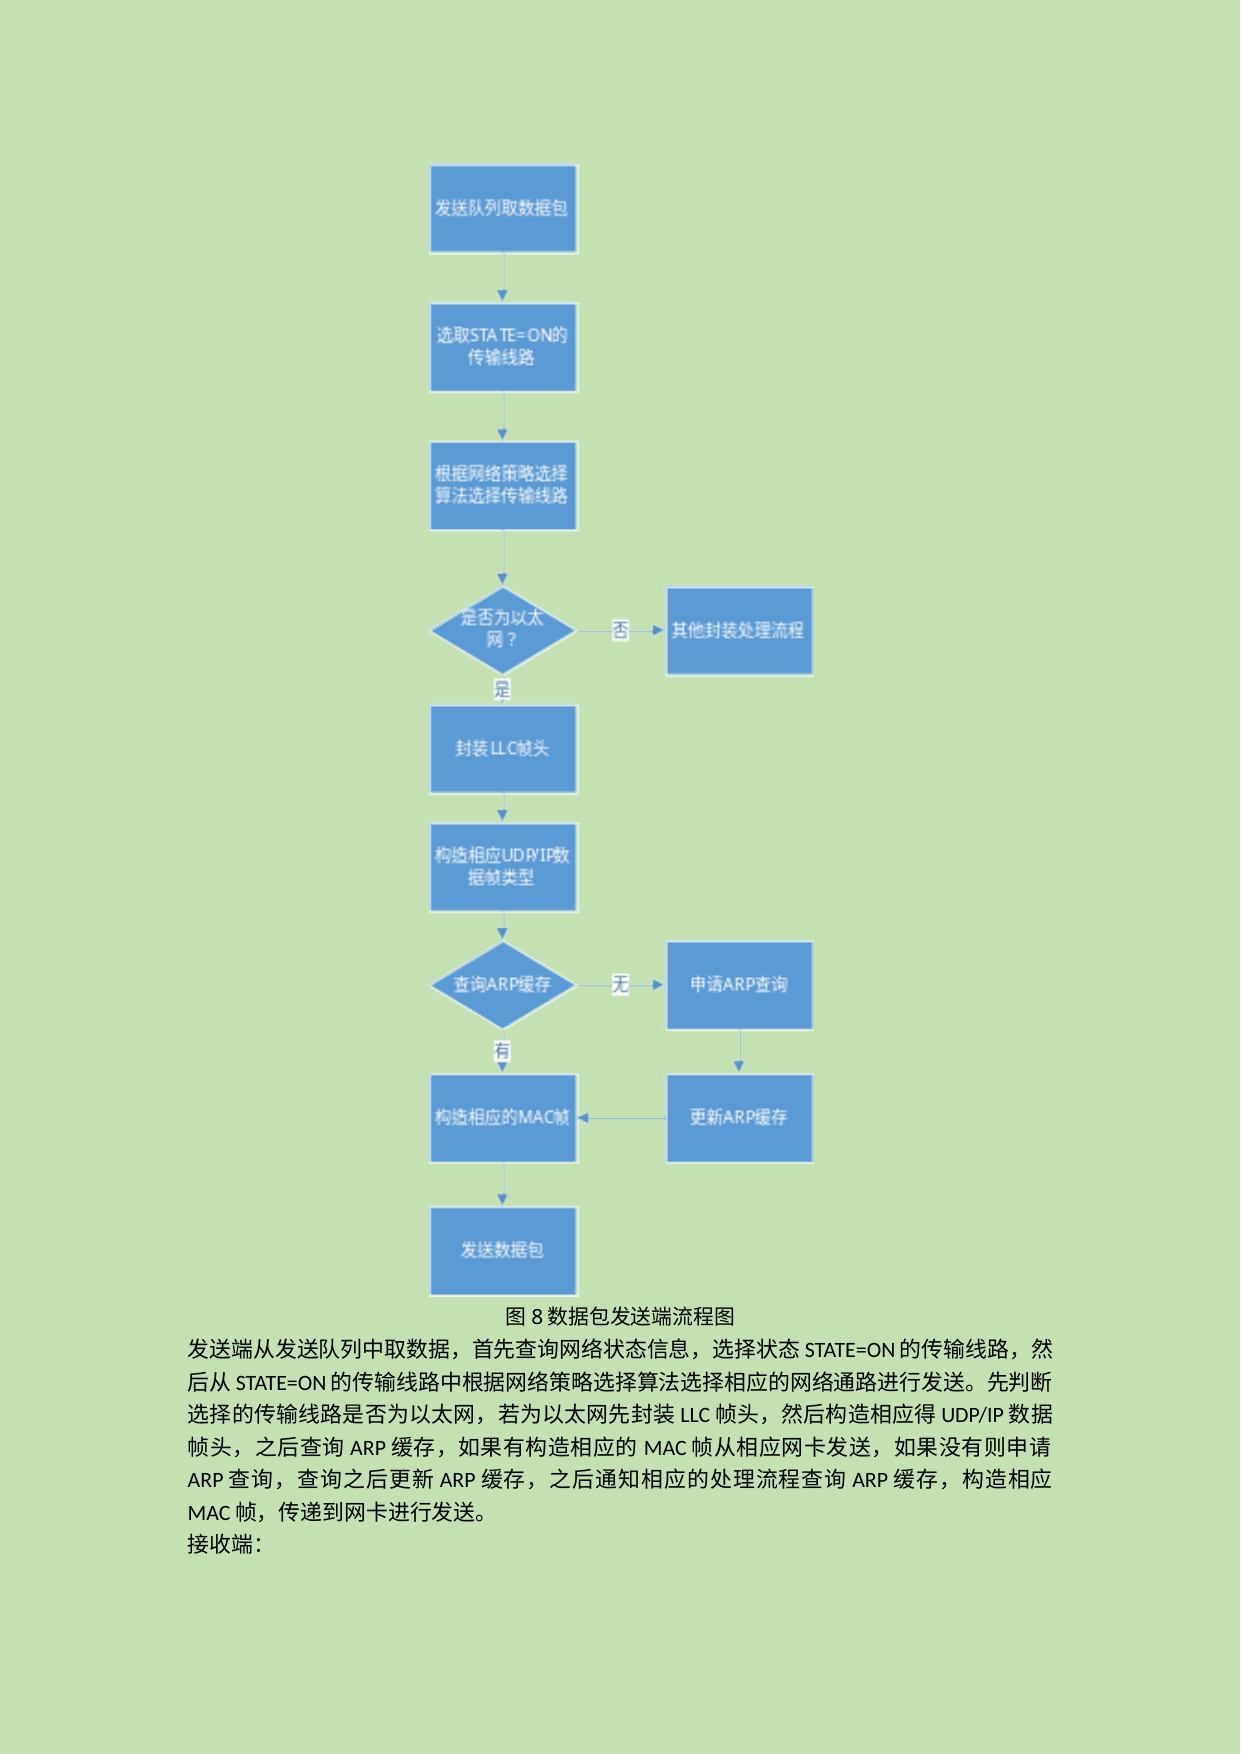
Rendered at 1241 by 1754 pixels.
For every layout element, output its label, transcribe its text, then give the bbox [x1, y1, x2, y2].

text 接收端： [187, 1527, 1053, 1559]
text 发送端从发送队列中取数据，首先查询网络状态信息，选择状态STATE=ON的传输线路，然后从STATE=ON的传输线路中根据网络策略选择算法选择相应的网络通路进行发送。先判断选择的传输线路是否为以太网，若为以太网先封装LLC帧头，然后构造相应得UDP/IP数据帧头，之后查询ARP缓存，如果有构造相应的MAC帧从相应网卡发送，如果没有则申请ARP查询，查询之后更新ARP缓存，之后通知相应的处理流程查询ARP缓存，构造相应MAC帧，传递到网卡进行发送。 [187, 1332, 1053, 1527]
text 图 8数据包发送端流程图 [187, 1299, 1053, 1332]
